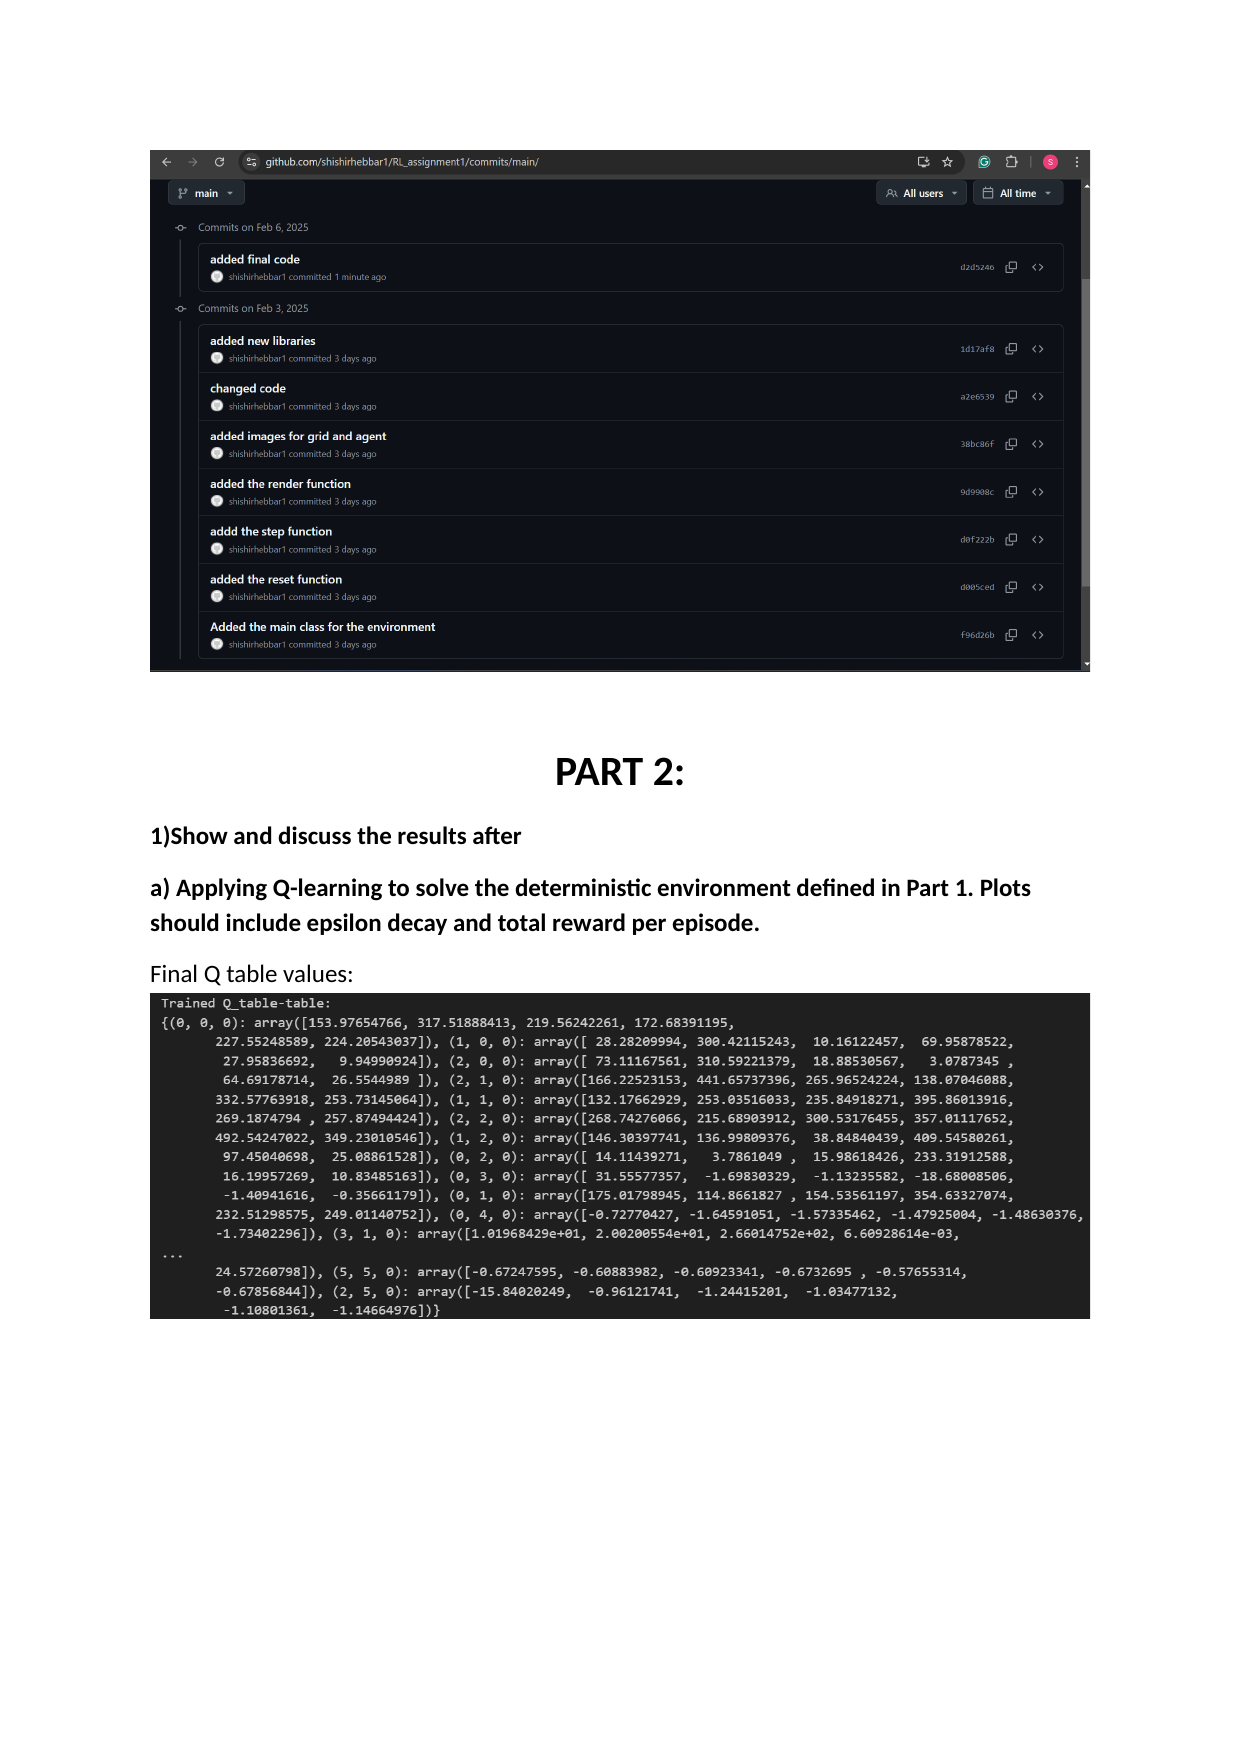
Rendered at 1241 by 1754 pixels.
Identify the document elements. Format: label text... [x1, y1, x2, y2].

text 1)Show and discuss the results after [150, 820, 1090, 851]
picture [150, 150, 1091, 672]
text PART 2: [150, 745, 1090, 796]
picture [150, 993, 1091, 1319]
text a) Applying Q-learning to solve the deterministic environment defined in Part 1. Plots should include epsilon decay and total reward per episode. [150, 872, 1090, 937]
text Final Q table values: Q learning performance(Total reward pre episode): [150, 958, 1090, 993]
